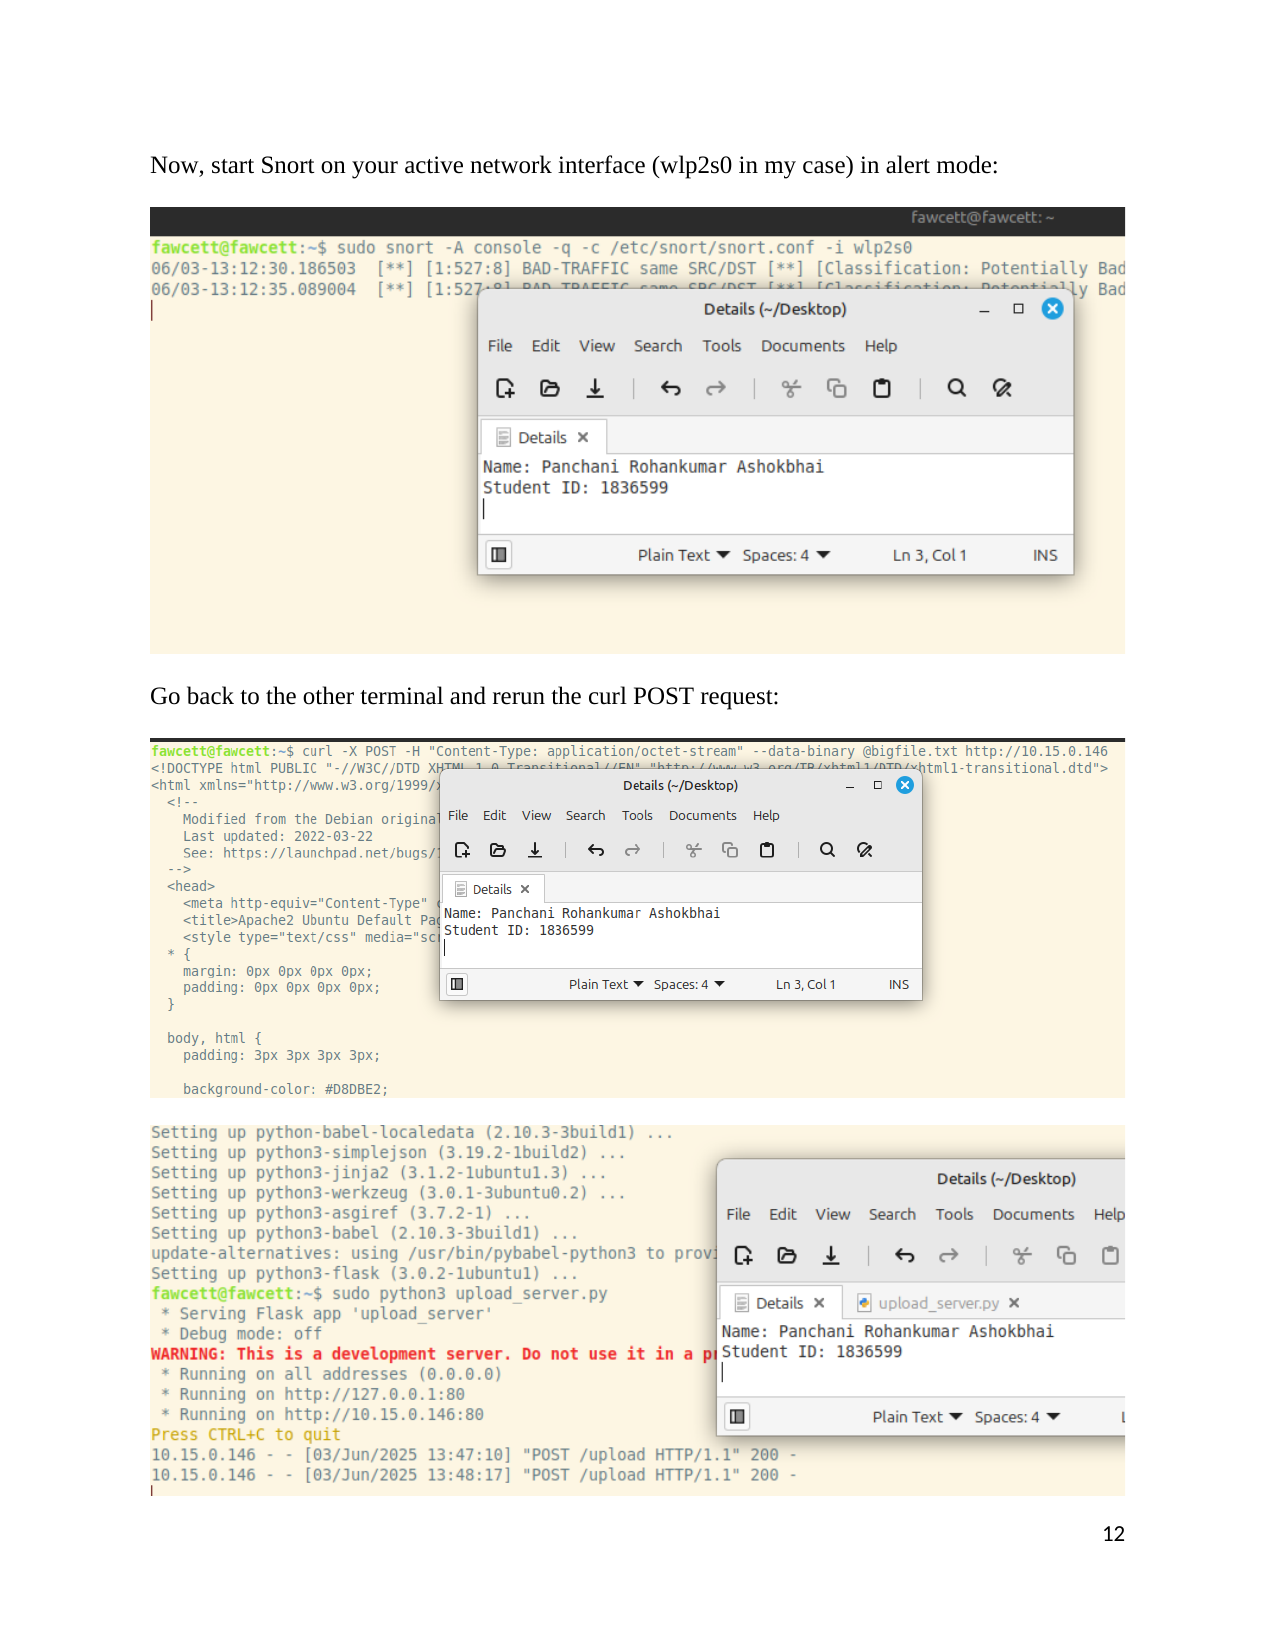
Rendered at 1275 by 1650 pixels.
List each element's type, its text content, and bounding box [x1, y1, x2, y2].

text Now, start Snort on your active network interface (wlp2s0 in my case) in alert mode: [150, 150, 1125, 179]
picture [150, 1125, 1125, 1496]
picture [150, 207, 1125, 654]
picture [150, 738, 1125, 1098]
text Go back to the other terminal and rerun the curl POST request: [150, 681, 1125, 710]
